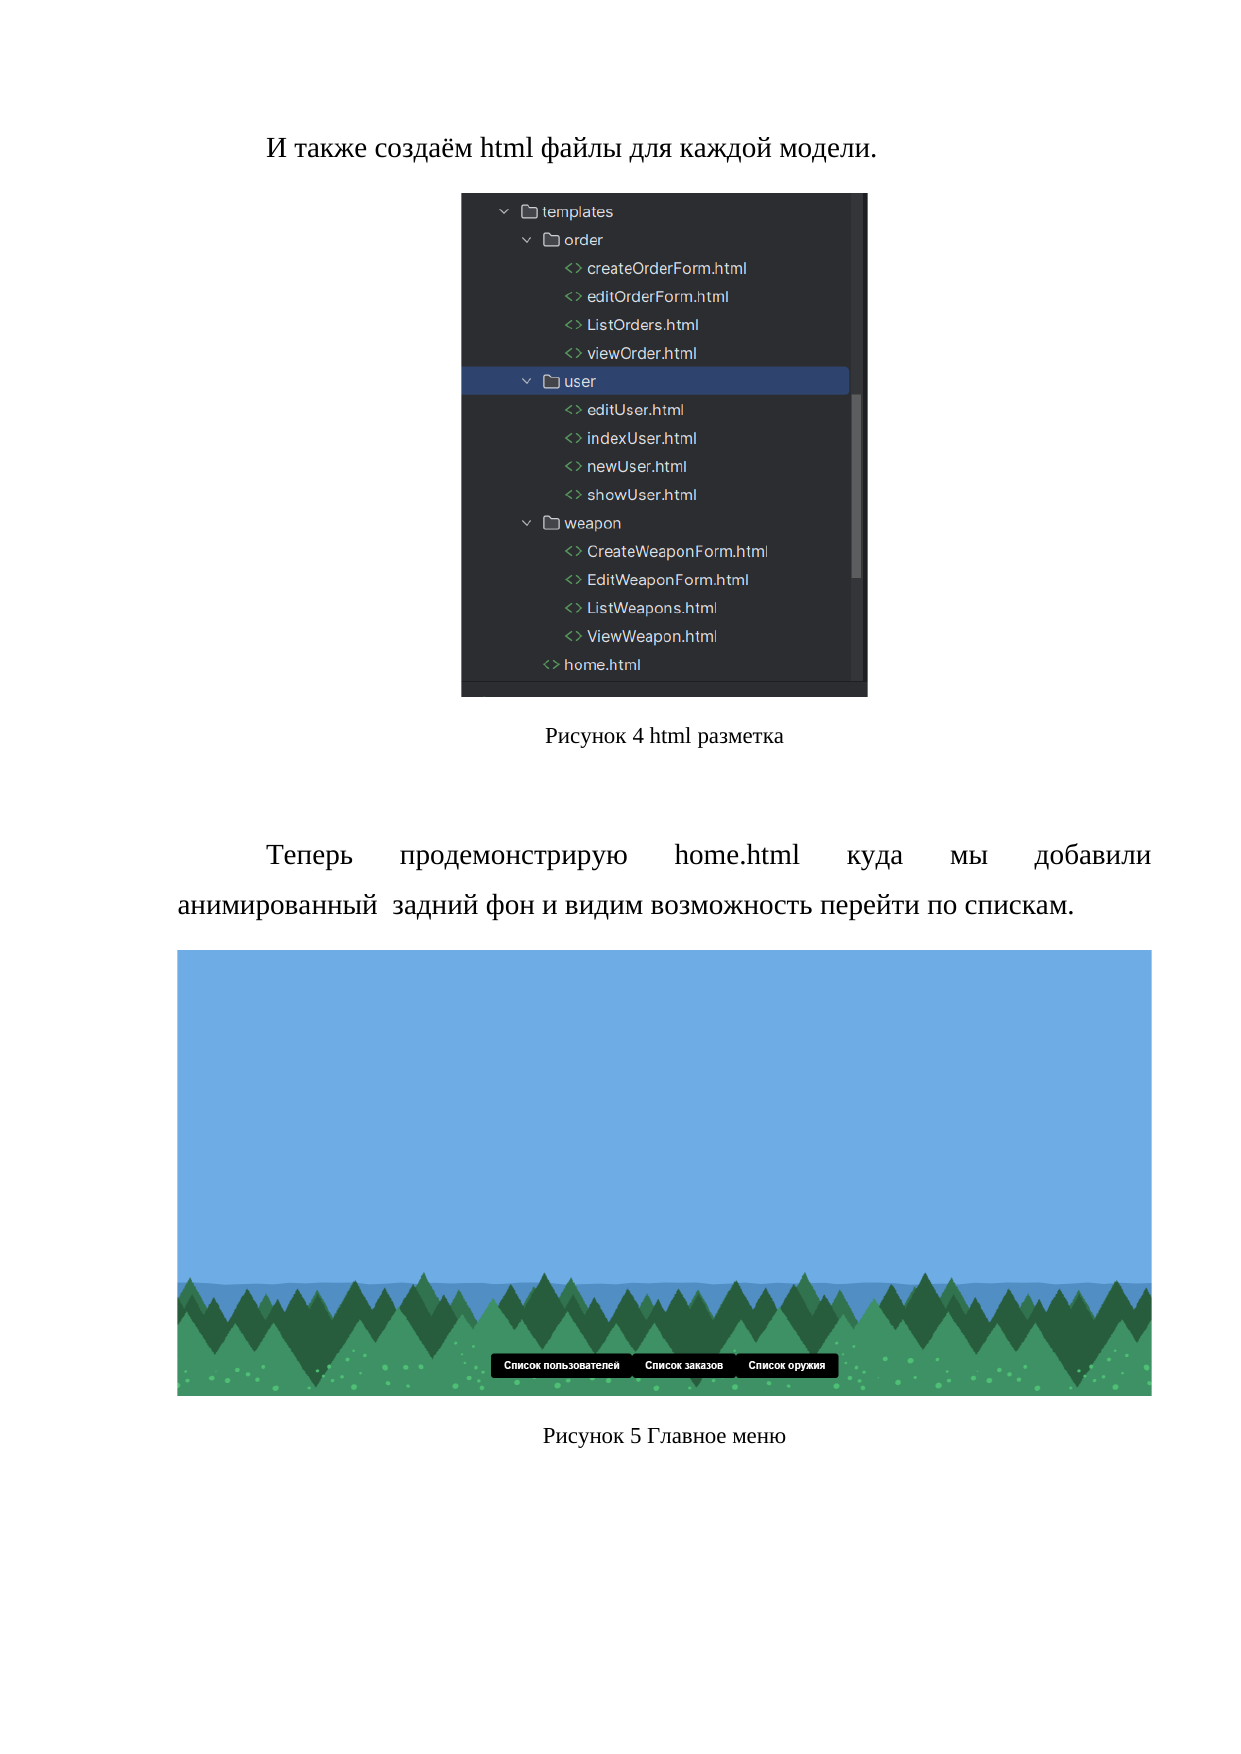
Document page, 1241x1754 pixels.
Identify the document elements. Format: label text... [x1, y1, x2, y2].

picture [177, 950, 1152, 1396]
text Рисунок 5 Главное меню [177, 1422, 1152, 1448]
picture [461, 193, 868, 697]
text И также создаём html файлы для каждой модели. [177, 131, 1152, 164]
text Теперь продемонстрирую home.html куда мы добавили анимированный задний фон и видим возможность перейти по спискам. [177, 837, 1152, 921]
text Рисунок 4 html разметка [177, 722, 1152, 749]
